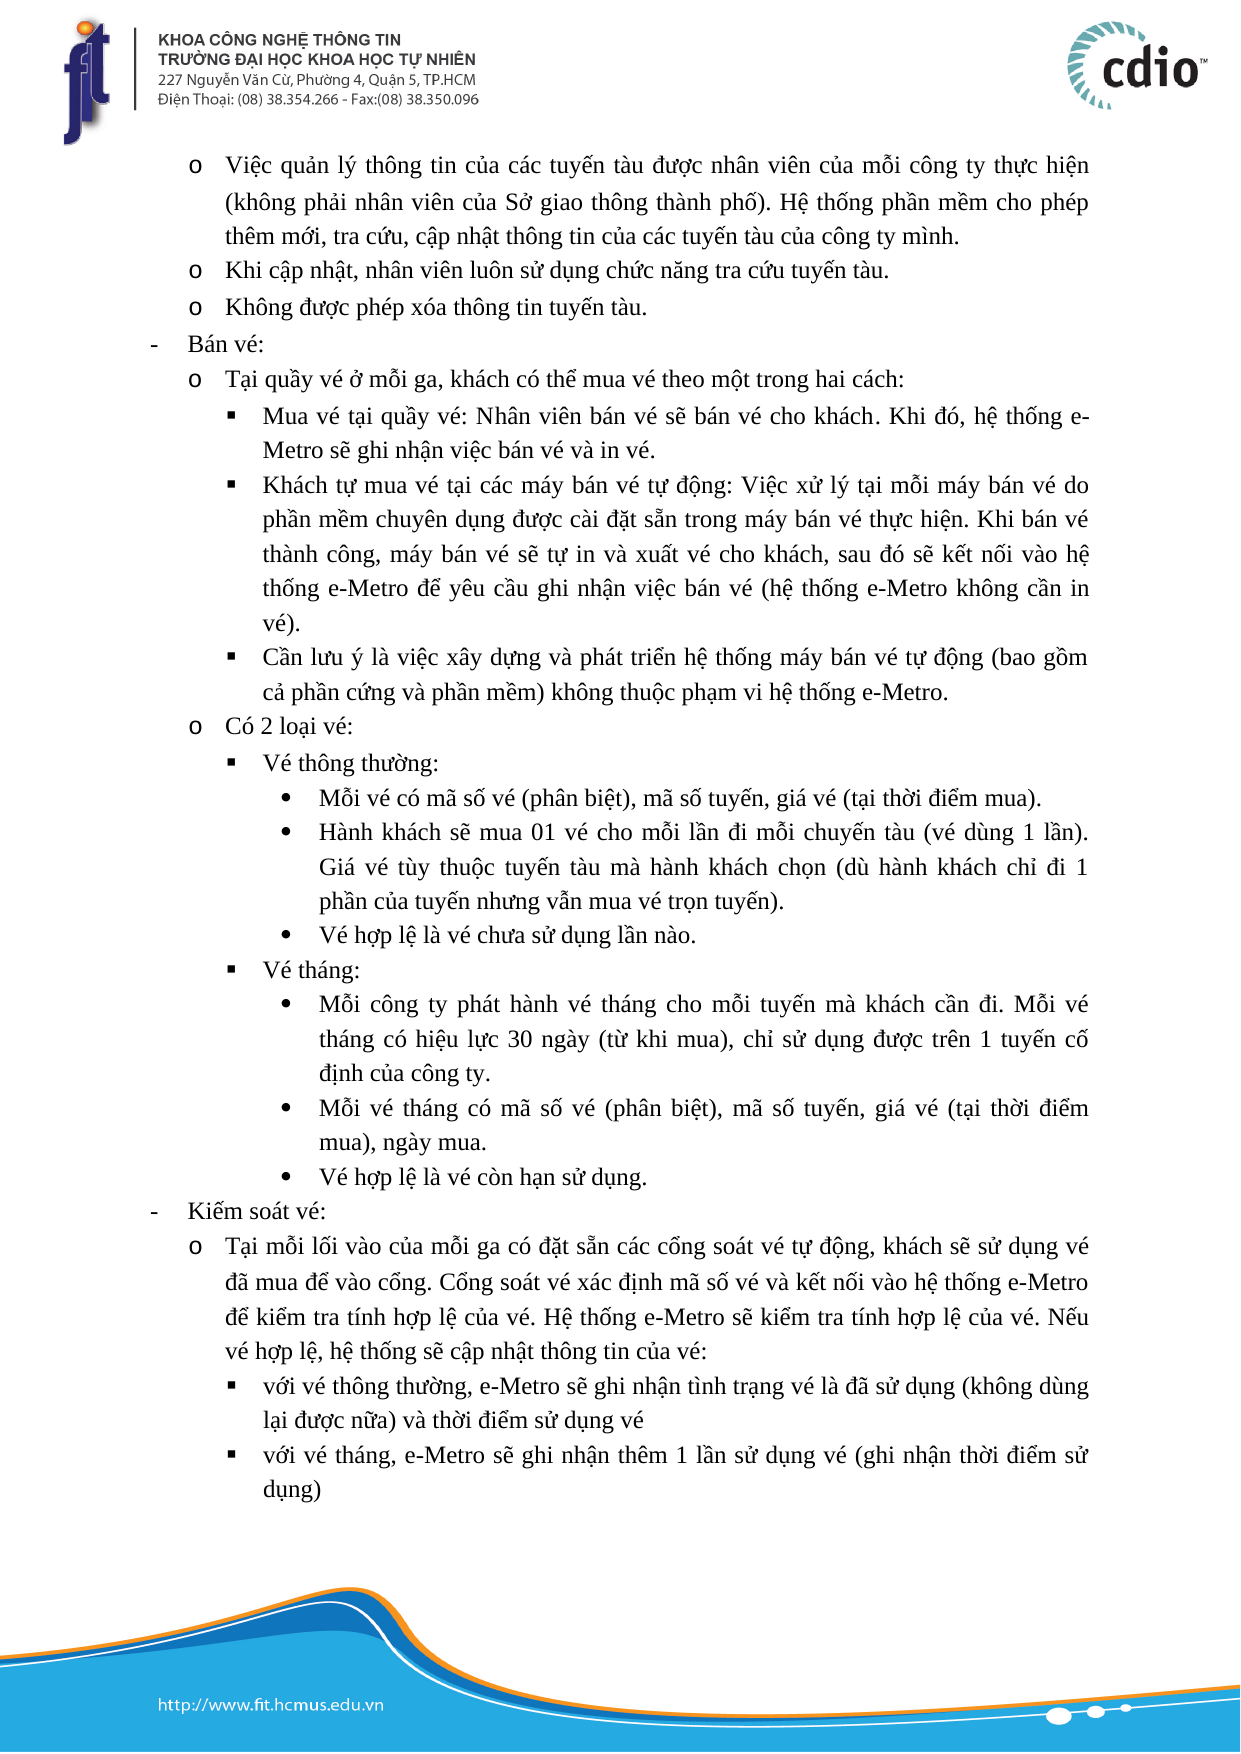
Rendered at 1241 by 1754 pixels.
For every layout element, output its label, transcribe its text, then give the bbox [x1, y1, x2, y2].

list Mỗi vé tháng có mã số vé (phân biệt), mã số tuyến, giá vé (tại thời điểm mua), ngày mua. [282, 1093, 1090, 1156]
picture [0, 1583, 1241, 1752]
list Tại quầy vé ở mỗi ga, khách có thể mua vé theo một trong hai cách: [187, 364, 1090, 395]
list Vé hợp lệ là vé còn hạn sử dụng. [282, 1162, 1090, 1191]
list Vé tháng: [225, 955, 1090, 984]
picture [40, 10, 1220, 169]
list Khi cập nhật, nhân viên luôn sử dụng chức năng tra cứu tuyến tàu. [188, 256, 1090, 286]
list Hành khách sẽ mua 01 vé cho mỗi lần đi mỗi chuyến tàu (vé dùng 1 lần). Giá vé tùy thuộc tuyến tàu mà hành khách chọn (dù hành khách chỉ đi 1 phần của tuyến nhưng vẫn mua vé trọn tuyến). [282, 817, 1090, 915]
list Có 2 loại vé: [188, 711, 1090, 742]
list Khách tự mua vé tại các máy bán vé tự động: Việc xử lý tại mỗi máy bán vé do phần mềm chuyên dụng được cài đặt sẵn trong máy bán vé thực hiện. Khi bán vé thành công, máy bán vé sẽ tự in và xuất vé cho khách, sau đó sẽ kết nối vào hệ thống e-Metro để yêu cầu ghi nhận việc bán vé (hệ thống e-Metro không cần in vé). [225, 470, 1090, 637]
list Mỗi vé có mã số vé (phân biệt), mã số tuyến, giá vé (tại thời điểm mua). [282, 783, 1090, 811]
list với vé tháng, e-Metro sẽ ghi nhận thêm 1 lần sử dụng vé (ghi nhận thời điểm sử dụng) [226, 1440, 1090, 1503]
list Kiếm soát vé: [150, 1196, 1090, 1225]
list Việc quản lý thông tin của các tuyến tàu được nhân viên của mỗi công ty thực hiện (không phải nhân viên của Sở giao thông thành phố). Hệ thống phần mềm cho phép thêm mới, tra cứu, cập nhật thông tin của các tuyến tàu của công ty mình. [188, 150, 1090, 250]
list Cần lưu ý là việc xây dựng và phát triển hệ thống máy bán vé tự động (bao gồm cả phần cứng và phần mềm) không thuộc phạm vi hệ thống e-Metro. [225, 642, 1090, 706]
list Tại mỗi lối vào của mỗi ga có đặt sẵn các cổng soát vé tự động, khách sẽ sử dụng vé đã mua để vào cổng. Cổng soát vé xác định mã số vé và kết nối vào hệ thống e-Metro để kiểm tra tính hợp lệ của vé. Hệ thống e-Metro sẽ kiểm tra tính hợp lệ của vé. Nếu vé hợp lệ, hệ thống sẽ cập nhật thông tin của vé: [188, 1231, 1090, 1365]
list Mua vé tại quầy vé: Nhân viên bán vé sẽ bán vé cho khách. Khi đó, hệ thống e-Metro sẽ ghi nhận việc bán vé và in vé. [225, 401, 1090, 464]
list Vé hợp lệ là vé chưa sử dụng lần nào. [282, 921, 1090, 949]
list Không được phép xóa thông tin tuyến tàu. [188, 292, 1090, 323]
list Mỗi công ty phát hành vé tháng cho mỗi tuyến mà khách cần đi. Mỗi vé tháng có hiệu lực 30 ngày (từ khi mua), chỉ sử dụng được trên 1 tuyến cố định của công ty. [282, 989, 1090, 1087]
list Vé thông thường: [225, 748, 1090, 777]
list với vé thông thường, e-Metro sẽ ghi nhận tình trạng vé là đã sử dụng (không dùng lại được nữa) và thời điểm sử dụng vé [226, 1371, 1090, 1434]
list Bán vé: [150, 329, 1090, 358]
